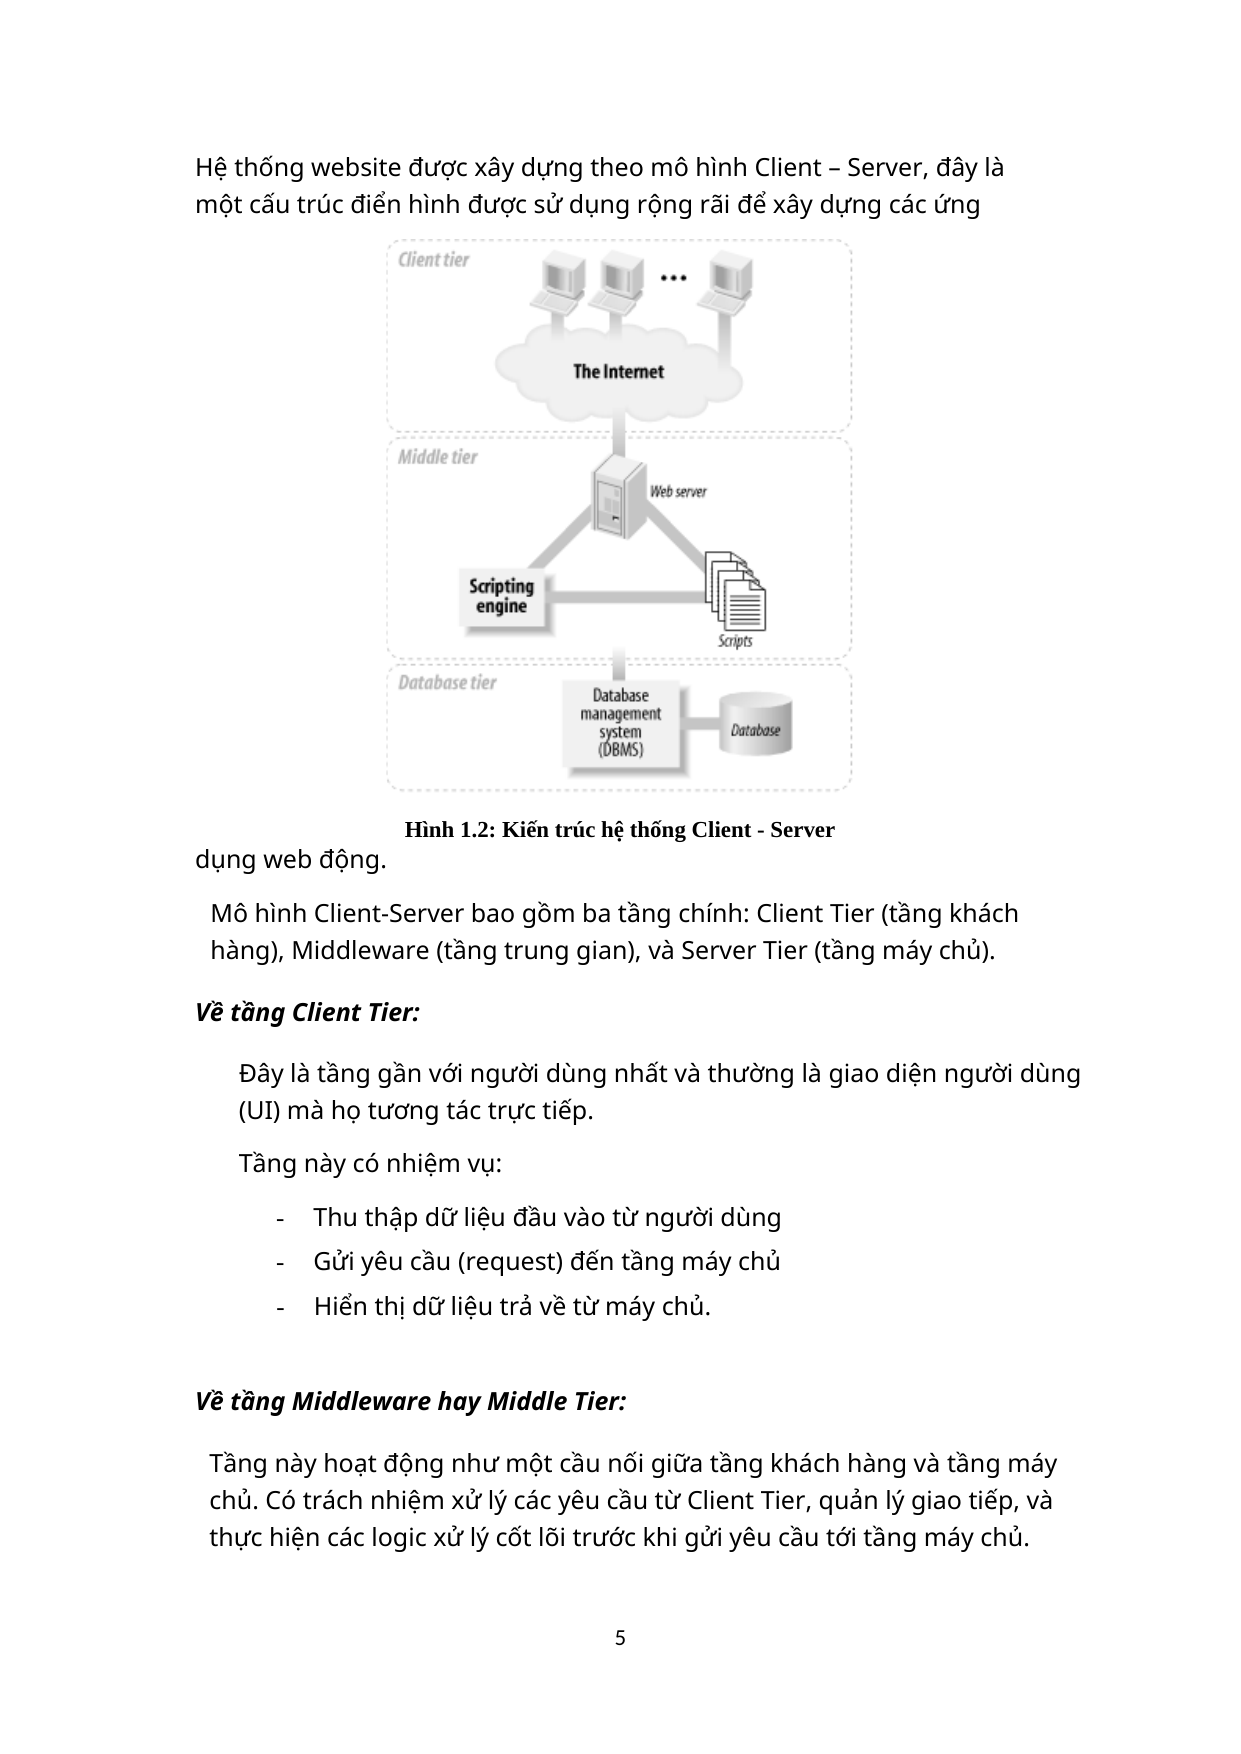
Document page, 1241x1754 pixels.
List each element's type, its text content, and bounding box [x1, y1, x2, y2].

list Thu thập dữ liệu đầu vào từ người dùng [276, 1199, 1090, 1234]
text Tầng này có nhiệm vụ: [238, 1146, 1090, 1180]
list Gửi yêu cầu (request) đến tầng máy chủ [276, 1244, 1090, 1278]
subtitle Về tầng Middleware hay Middle Tier: [195, 1384, 1090, 1418]
list Hiển thị dữ liệu trả về từ máy chủ. [276, 1288, 1090, 1322]
picture [386, 239, 854, 794]
text Mô hình Client-Server bao gồm ba tầng chính: Client Tier (tầng khách hàng), Middleware (tầng trung gian), và Server Tier (tầng máy chủ). [210, 896, 1090, 966]
text Tầng này hoạt động như một cầu nối giữa tầng khách hàng và tầng máy chủ. Có trách nhiệm xử lý các yêu cầu từ Client Tier, quản lý giao tiếp, và thực hiện các logic xử lý cốt lõi trước khi gửi yêu cầu tới tầng máy chủ. [209, 1446, 1090, 1553]
subtitle Về tầng Client Tier: [195, 994, 1090, 1028]
text Đây là tầng gần với người dùng nhất và thường là giao diện người dùng (UI) mà họ tương tác trực tiếp. [238, 1056, 1090, 1127]
